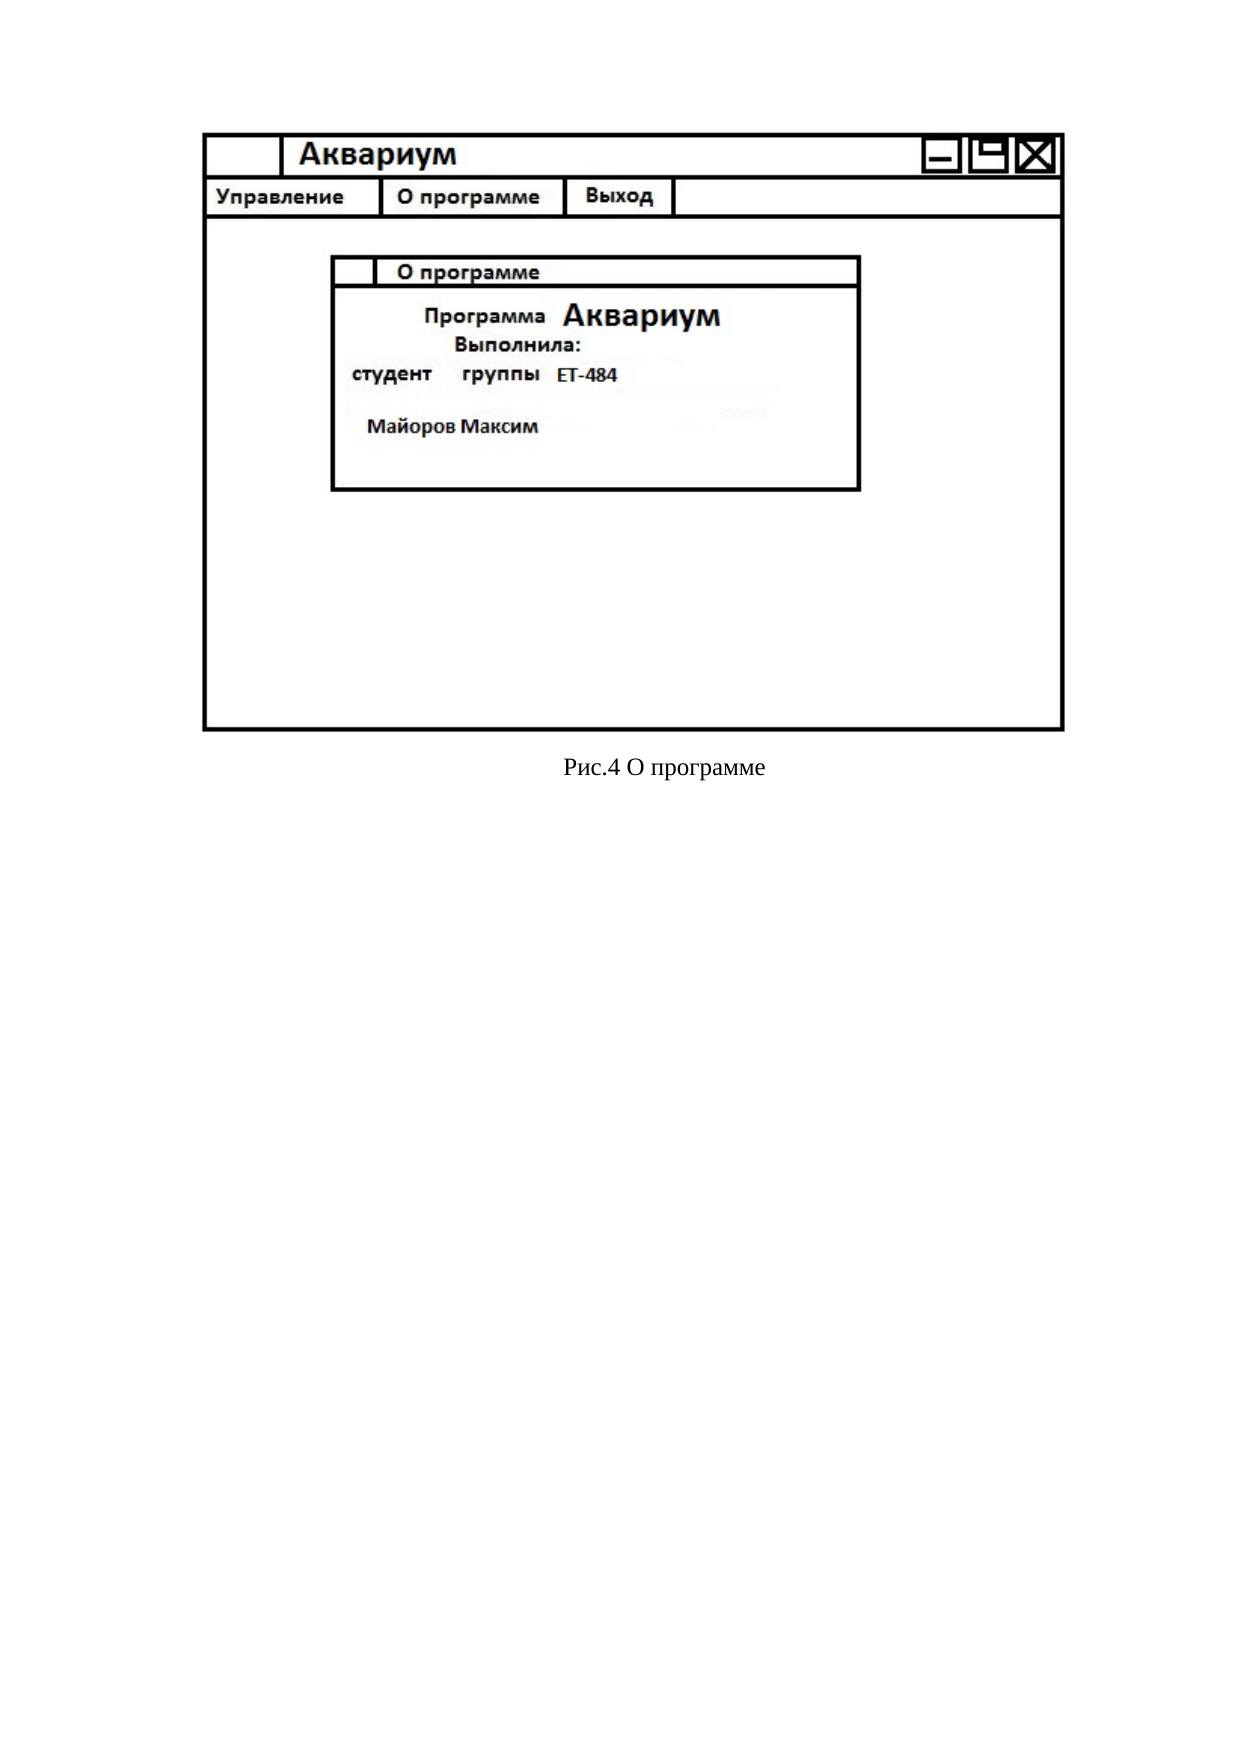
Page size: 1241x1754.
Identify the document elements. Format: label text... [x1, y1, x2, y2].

picture [177, 118, 1092, 753]
text Рис.4 О программе [177, 752, 1152, 781]
